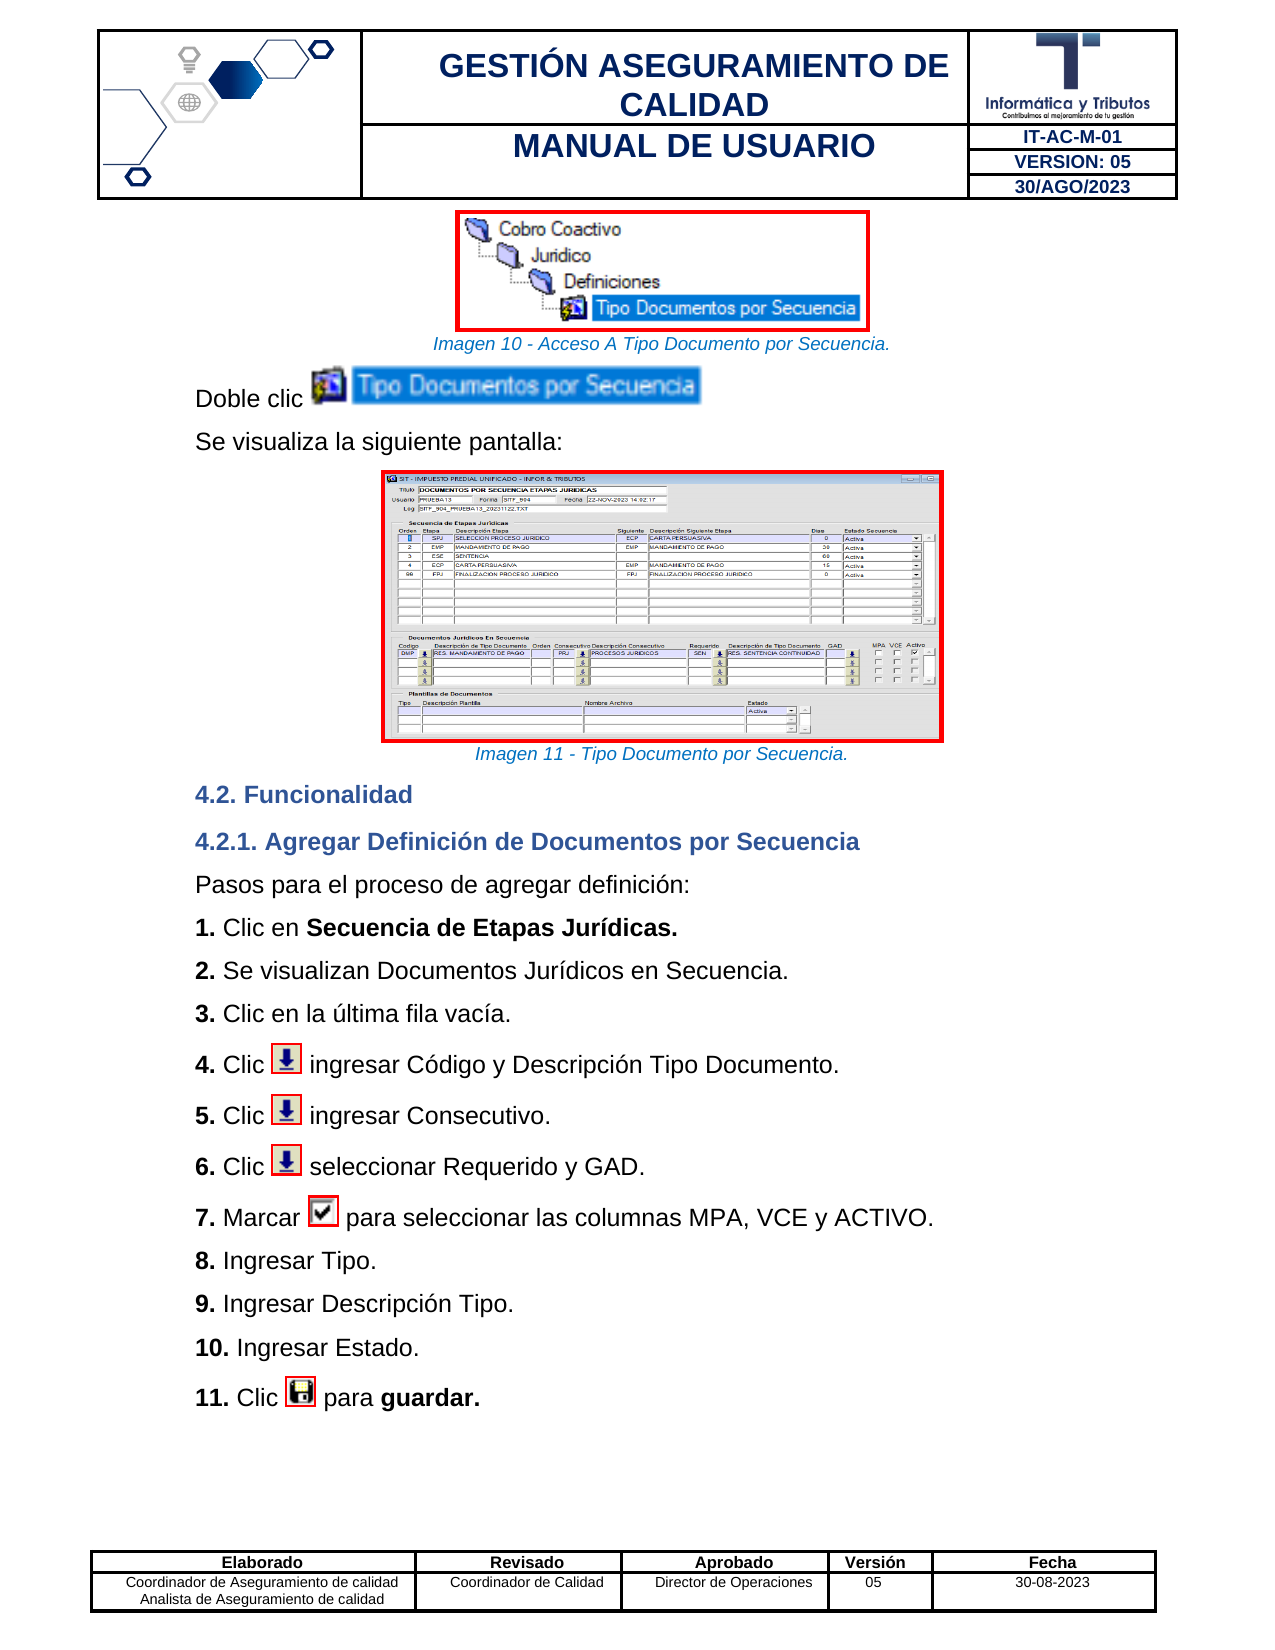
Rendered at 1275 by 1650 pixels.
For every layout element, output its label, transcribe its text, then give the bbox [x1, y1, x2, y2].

list Clic en Secuencia de Etapas Jurídicas. [195, 913, 1139, 942]
picture [385, 474, 939, 739]
picture [462, 218, 862, 323]
picture [310, 364, 705, 408]
list Clic ingresar Consecutivo. [195, 1093, 1139, 1130]
list Clic ingresar Código y Descripción Tipo Documento. [195, 1042, 1139, 1079]
list Ingresar Estado. [195, 1332, 1139, 1361]
picture [310, 1198, 337, 1224]
list Ingresar Tipo. [195, 1246, 1139, 1275]
picture [985, 32, 1150, 120]
list Clic para guardar. [195, 1376, 1139, 1412]
list Se visualizan Documentos Jurídicos en Secuencia. [195, 956, 1139, 985]
text Pasos para el proceso de agregar definición: [195, 870, 1139, 899]
text Imagen 11 - Tipo Documento por Secuencia. [186, 743, 1139, 765]
picture [273, 1096, 300, 1123]
text Imagen 10 - Acceso A Tipo Documento por Secuencia. [186, 332, 1139, 354]
subtitle Funcionalidad [195, 779, 1139, 808]
text Se visualiza la siguiente pantalla: [195, 427, 1139, 456]
list Clic en la última fila vacía. [195, 999, 1139, 1028]
picture [273, 1045, 300, 1072]
list Ingresar Descripción Tipo. [195, 1289, 1139, 1318]
list Clic seleccionar Requerido y GAD. [195, 1144, 1139, 1181]
picture [287, 1378, 314, 1405]
picture [273, 1146, 300, 1173]
subtitle Agregar Definición de Documentos por Secuencia [195, 827, 1139, 856]
list Marcar para seleccionar las columnas MPA, VCE y ACTIVO. [195, 1195, 1139, 1232]
